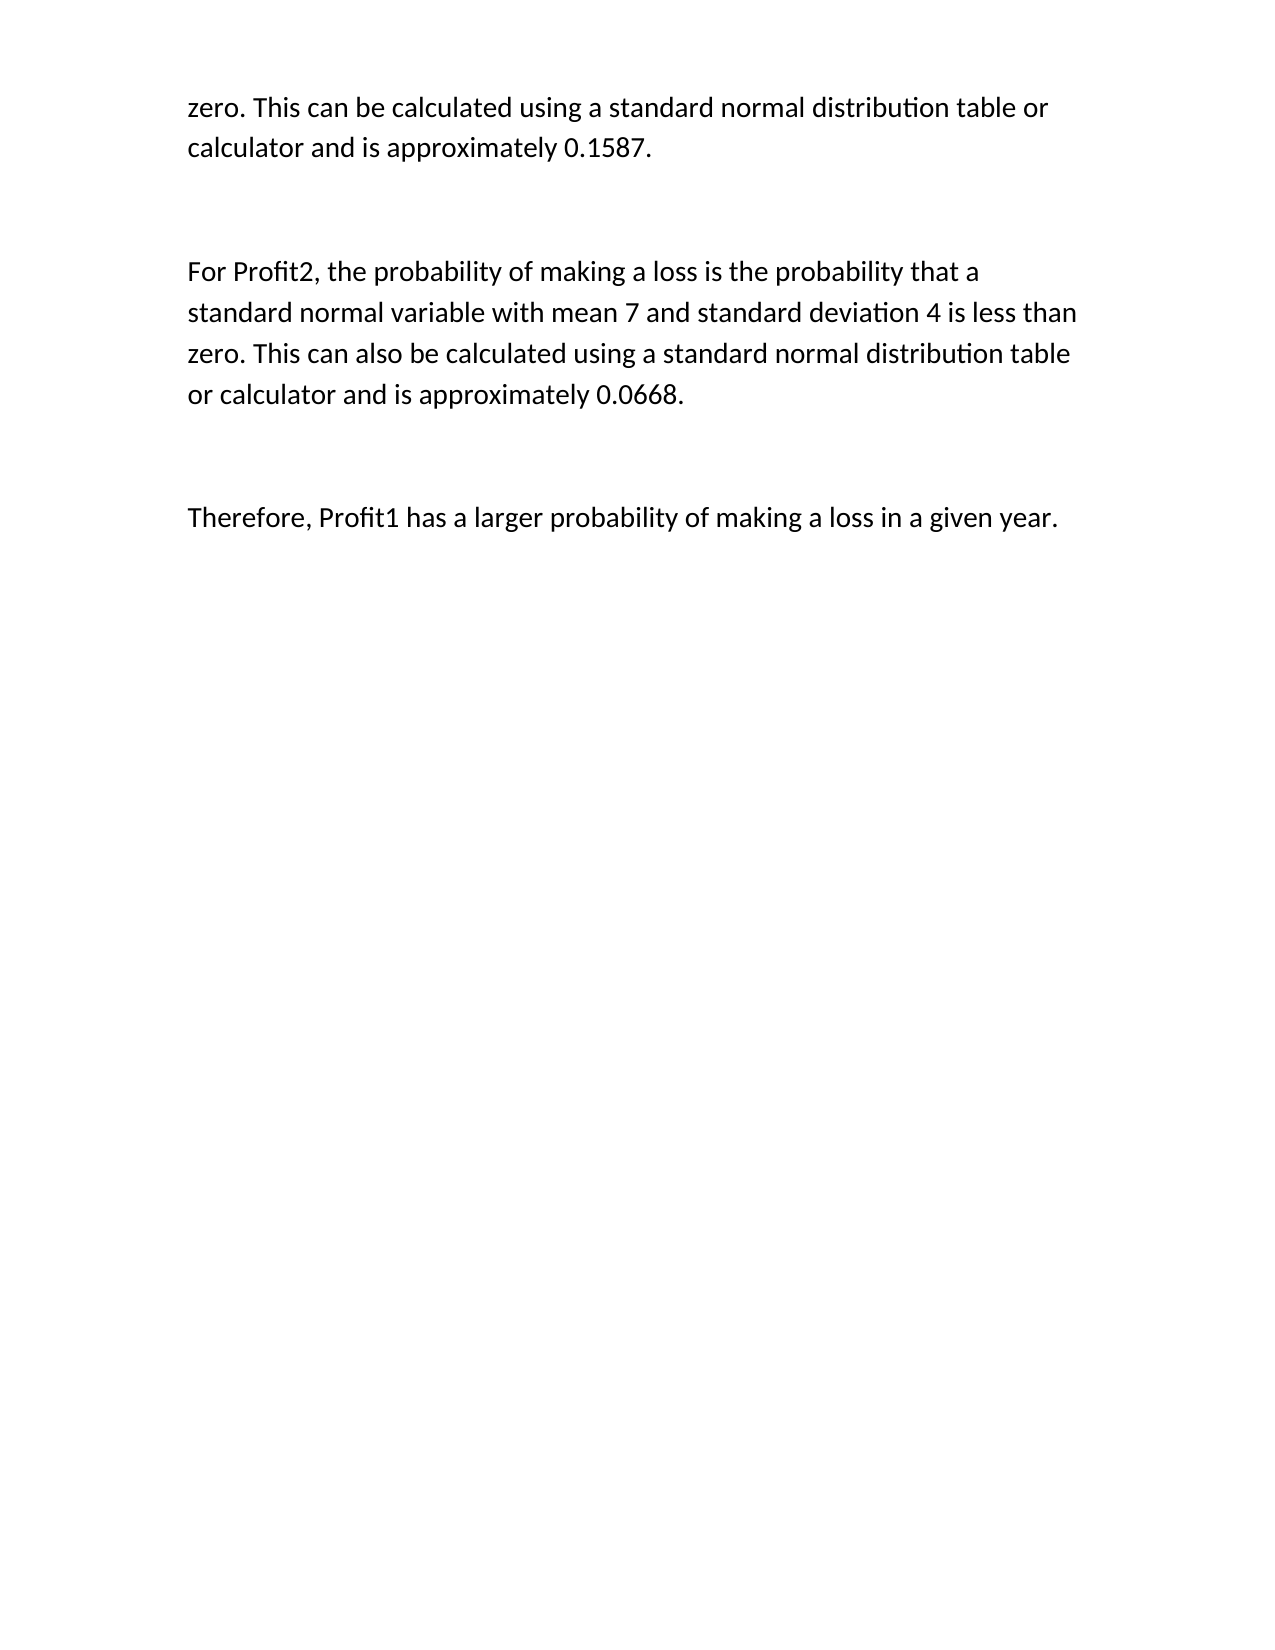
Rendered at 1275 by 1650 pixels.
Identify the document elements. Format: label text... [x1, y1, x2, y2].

text Therefore, Profit1 has a larger probability of making a loss in a given year. [187, 499, 1087, 535]
text For Profit2, the probability of making a loss is the probability that a standard normal variable with mean 7 and standard deviation 4 is less than zero. This can also be calculated using a standard normal distribution table or calculator and is approximately 0.0668. [187, 253, 1087, 412]
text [187, 89, 1087, 165]
